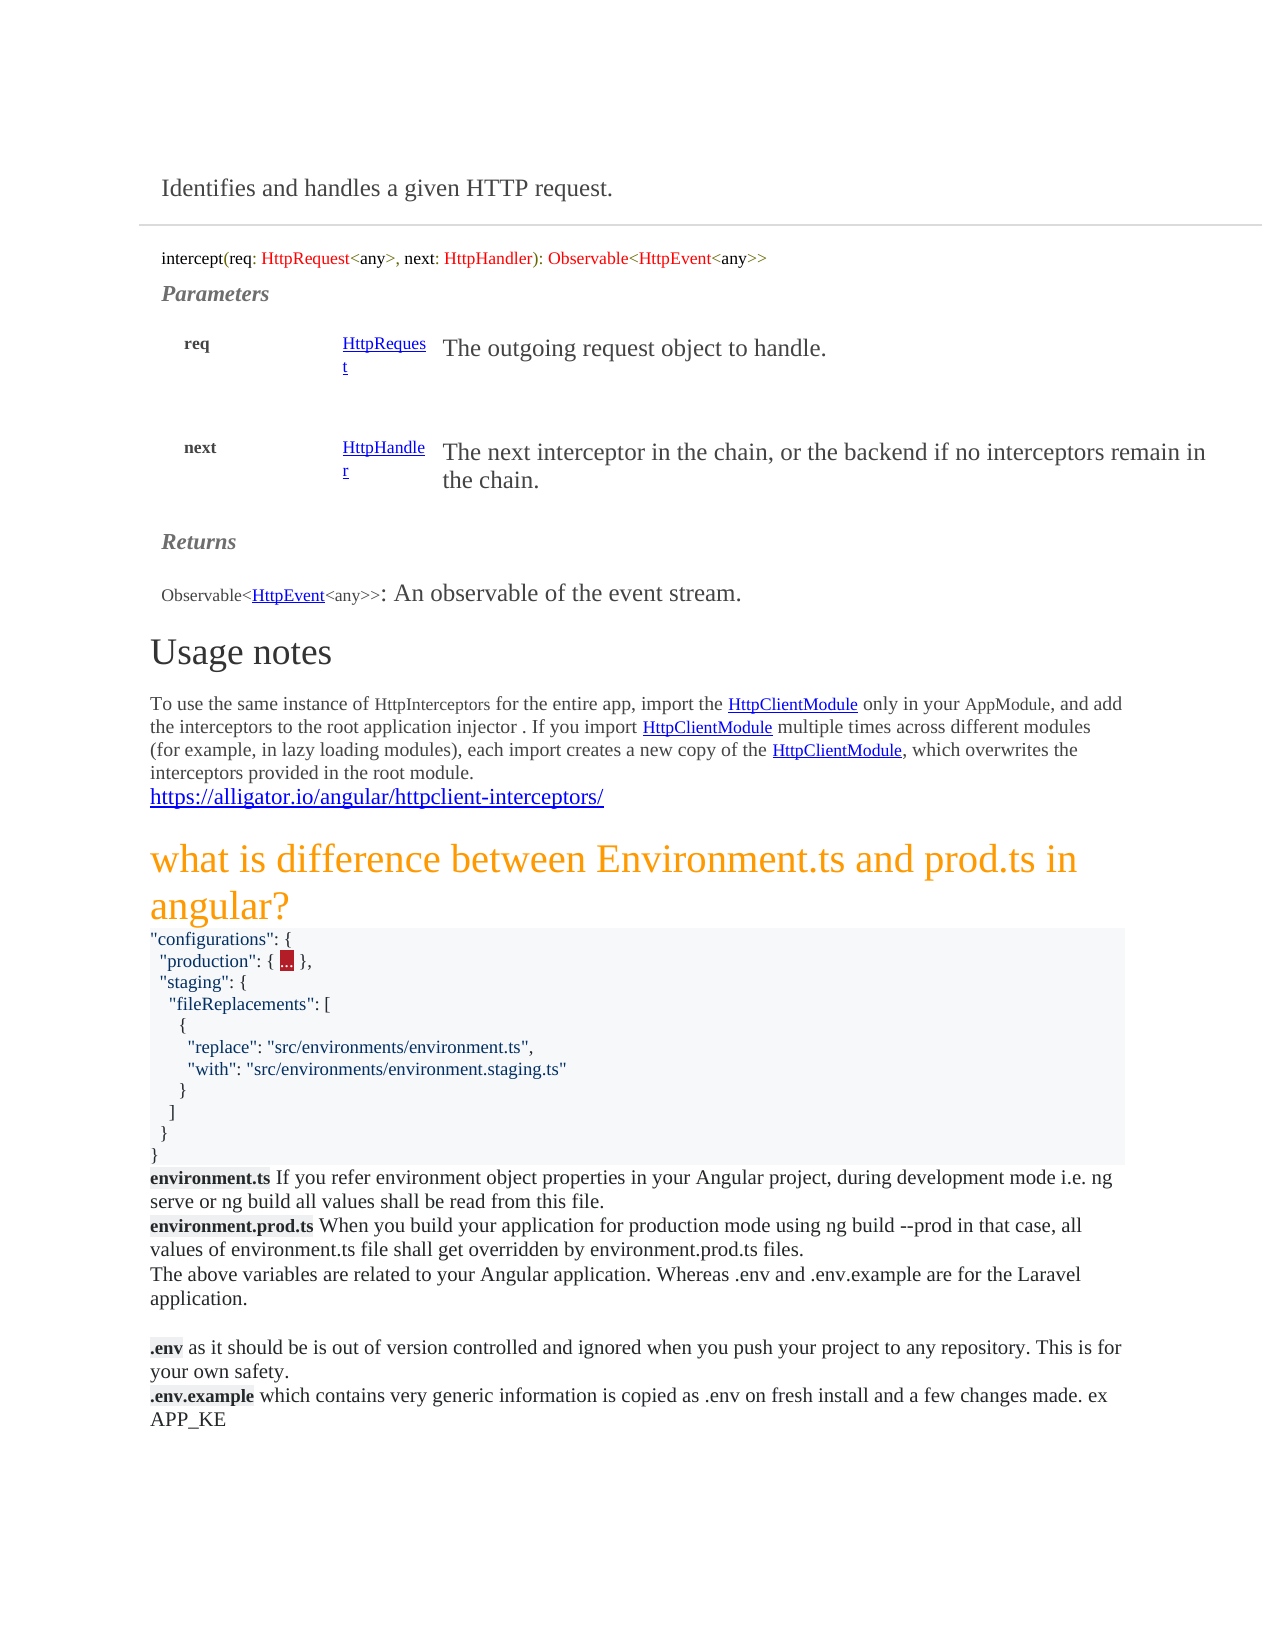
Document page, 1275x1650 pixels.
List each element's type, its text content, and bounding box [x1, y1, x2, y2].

text "fileReplacements": [ [150, 993, 1125, 1014]
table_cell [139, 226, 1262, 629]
text https://alligator.io/angular/httpclient-interceptors/ [150, 783, 1125, 810]
text { [150, 1014, 1125, 1036]
text environment.prod.ts When you build your application for production mode using ng build --prod in that case, all values of environment.ts file shall get overridden by environment.prod.ts files. [150, 1213, 1125, 1261]
text "production": { ... }, [150, 949, 1125, 971]
text The above variables are related to your Angular application. Whereas .env and .env.example are for the Laravel application. [150, 1261, 1125, 1309]
subtitle what is difference between Environment.ts and prod.ts in angular? [150, 834, 1125, 928]
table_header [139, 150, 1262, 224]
text ] [150, 1101, 1125, 1122]
text To use the same instance of HttpInterceptors for the entire app, import the HttpClientModule only in your AppModule, and add the interceptors to the root application injector . If you import HttpClientModule multiple times across different modules (for example, in lazy loading modules), each import creates a new copy of the HttpClientModule, which overwrites the interceptors provided in the root module. [150, 692, 1125, 783]
text "staging": { [150, 971, 1125, 993]
text .env.example which contains very generic information is copied as .env on fresh install and a few changes made. ex APP_KE [150, 1383, 1125, 1431]
text "with": "src/environments/environment.staging.ts" [150, 1057, 1125, 1079]
text } [150, 1144, 1125, 1165]
text } [150, 1079, 1125, 1101]
subtitle Usage notes [150, 629, 1125, 672]
text } [150, 1122, 1125, 1144]
text "replace": "src/environments/environment.ts", [150, 1036, 1125, 1057]
text "configurations": { [150, 928, 1125, 949]
text environment.ts If you refer environment object properties in your Angular project, during development mode i.e. ng serve or ng build all values shall be read from this file. [150, 1165, 1125, 1213]
text .env as it should be is out of version controlled and ignored when you push your project to any repository. This is for your own safety. [150, 1334, 1125, 1383]
